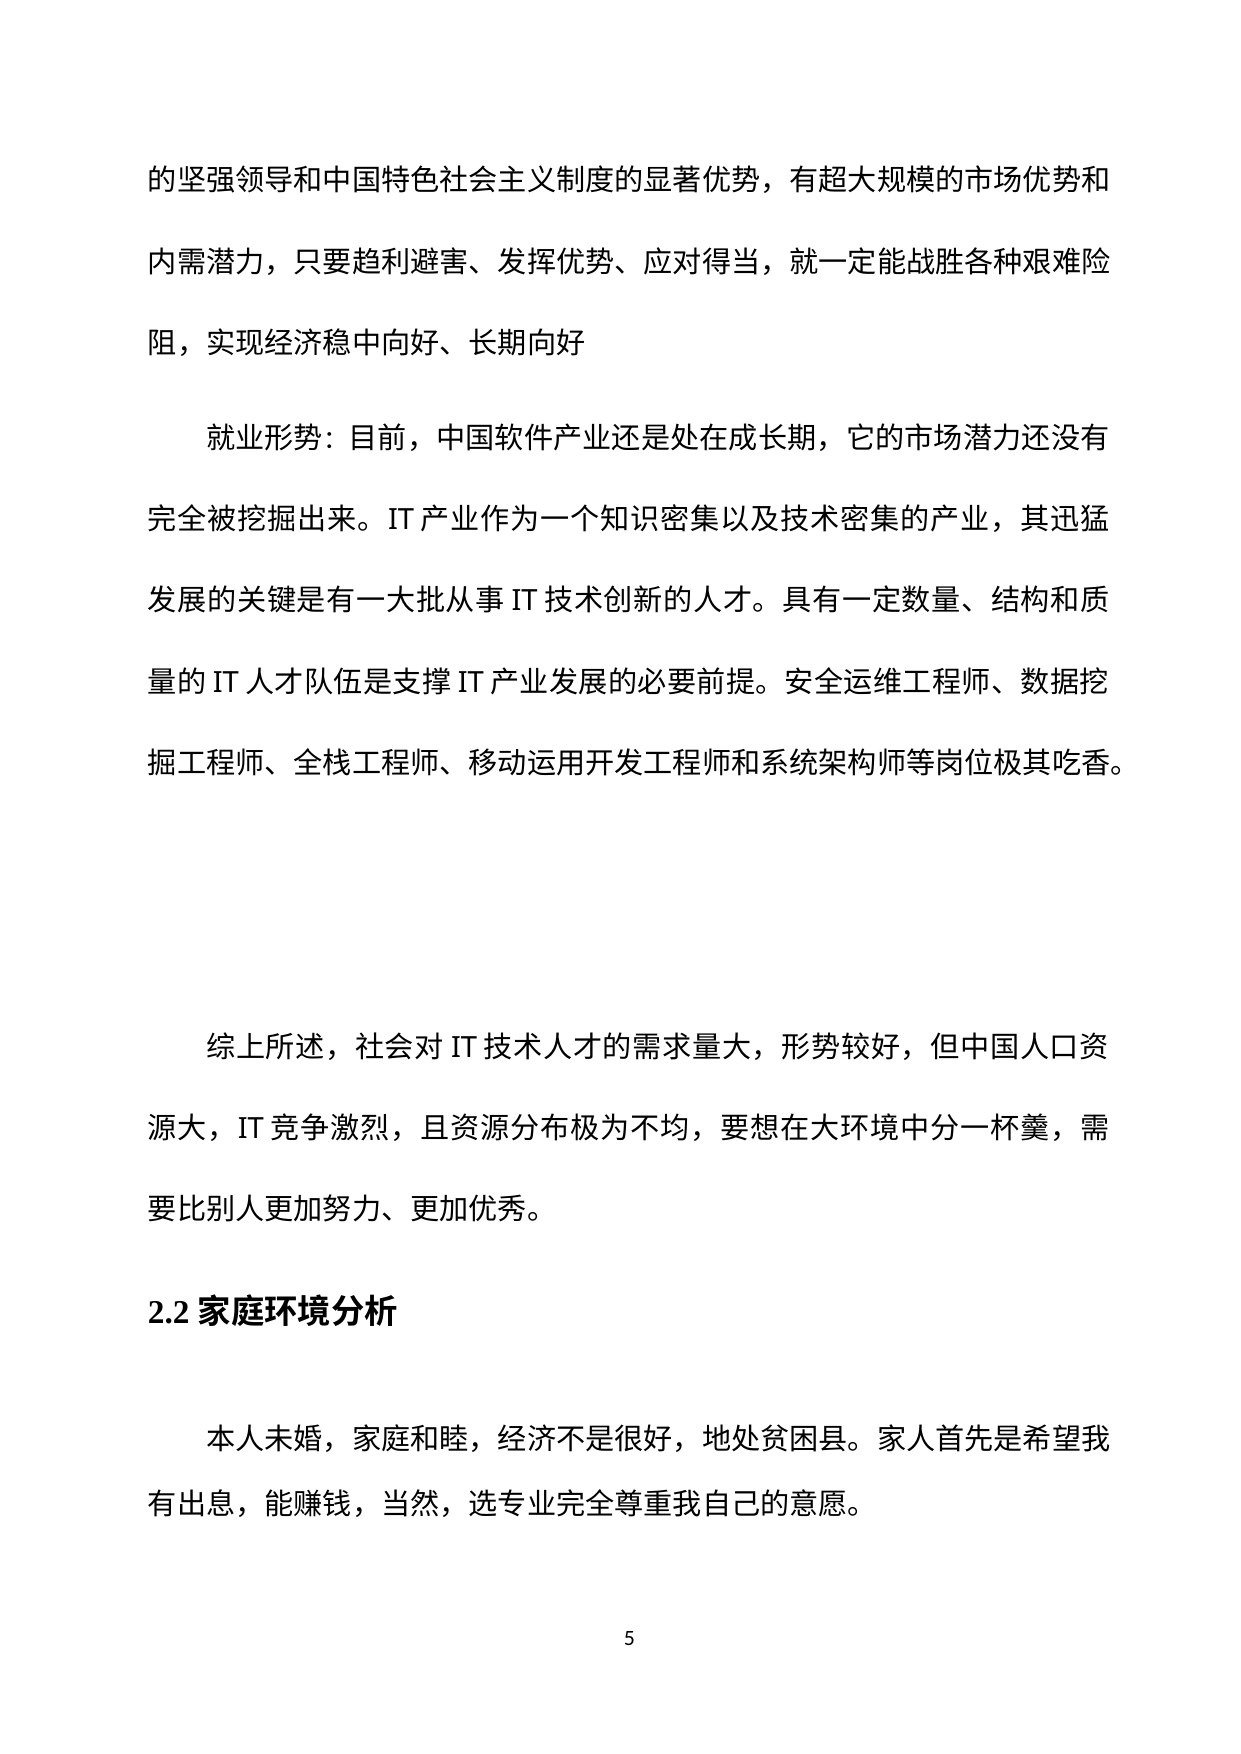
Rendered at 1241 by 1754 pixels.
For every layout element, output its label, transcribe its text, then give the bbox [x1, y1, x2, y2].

text 本人未婚，家庭和睦，经济不是很好，地处贫困县。家人首先是希望我有出息，能赚钱，当然，选专业完全尊重我自己的意愿。 [148, 1404, 1110, 1534]
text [148, 146, 1110, 373]
subtitle 2.2 家庭环境分析 [148, 1277, 1110, 1342]
text 综上所述，社会对IT技术人才的需求量大，形势较好，但中国人口资源大，IT竞争激烈，且资源分布极为不均，要想在大环境中分一杯羹，需要比别人更加努力、更加优秀。 [148, 1012, 1110, 1239]
text 就业形势：目前，中国软件产业还是处在成长期，它的市场潜力还没有完全被挖掘出来。IT产业作为一个知识密集以及技术密集的产业，其迅猛发展的关键是有一大批从事IT技术创新的人才。具有一定数量、结构和质量的IT人才队伍是支撑IT产业发展的必要前提。安全运维工程师、数据挖掘工程师、全栈工程师、移动运用开发工程师和系统架构师等岗位极其吃香。 [148, 403, 1110, 793]
